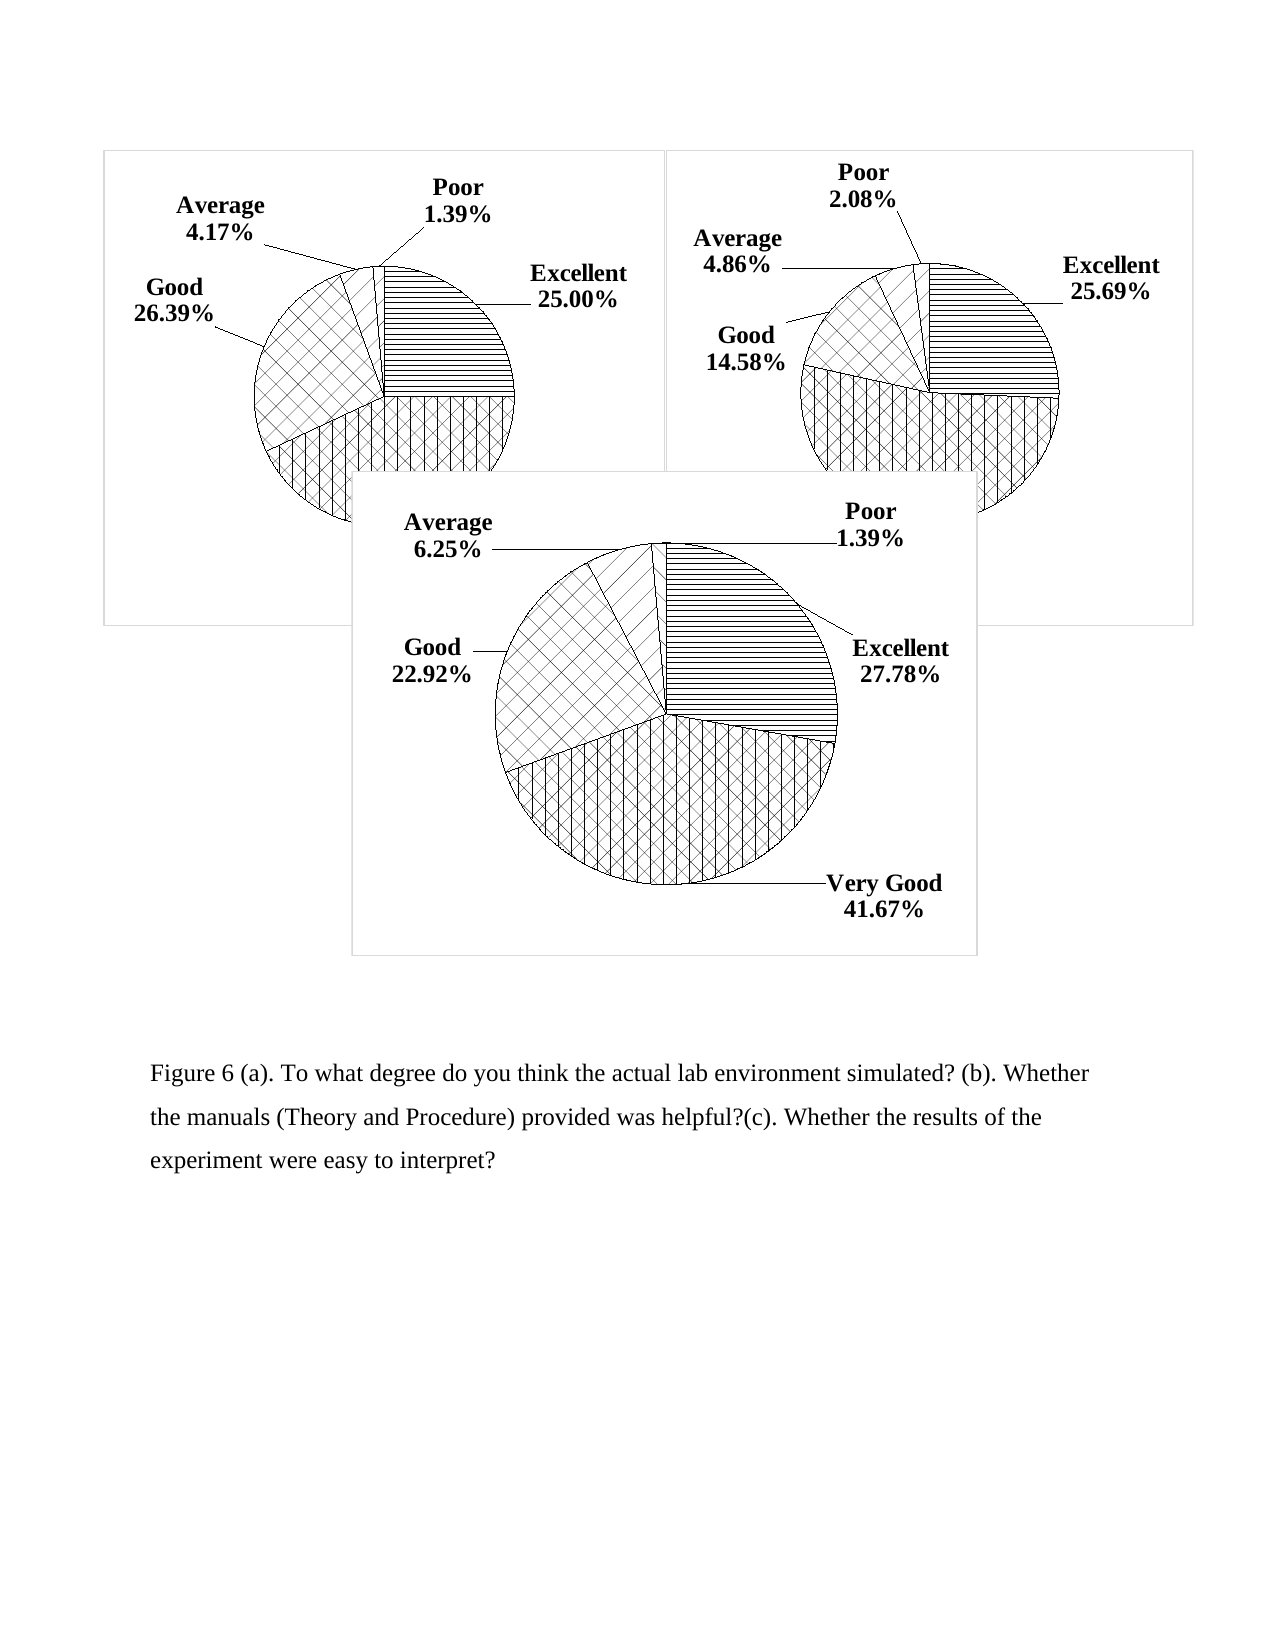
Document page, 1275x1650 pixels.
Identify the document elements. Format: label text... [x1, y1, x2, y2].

text Figure 6 (a). To what degree do you think the actual lab environment simulated? (b). Whether the manuals (Theory and Procedure) provided was helpful?(c). Whether the results of the experiment were easy to interpret? [150, 1058, 1125, 1173]
